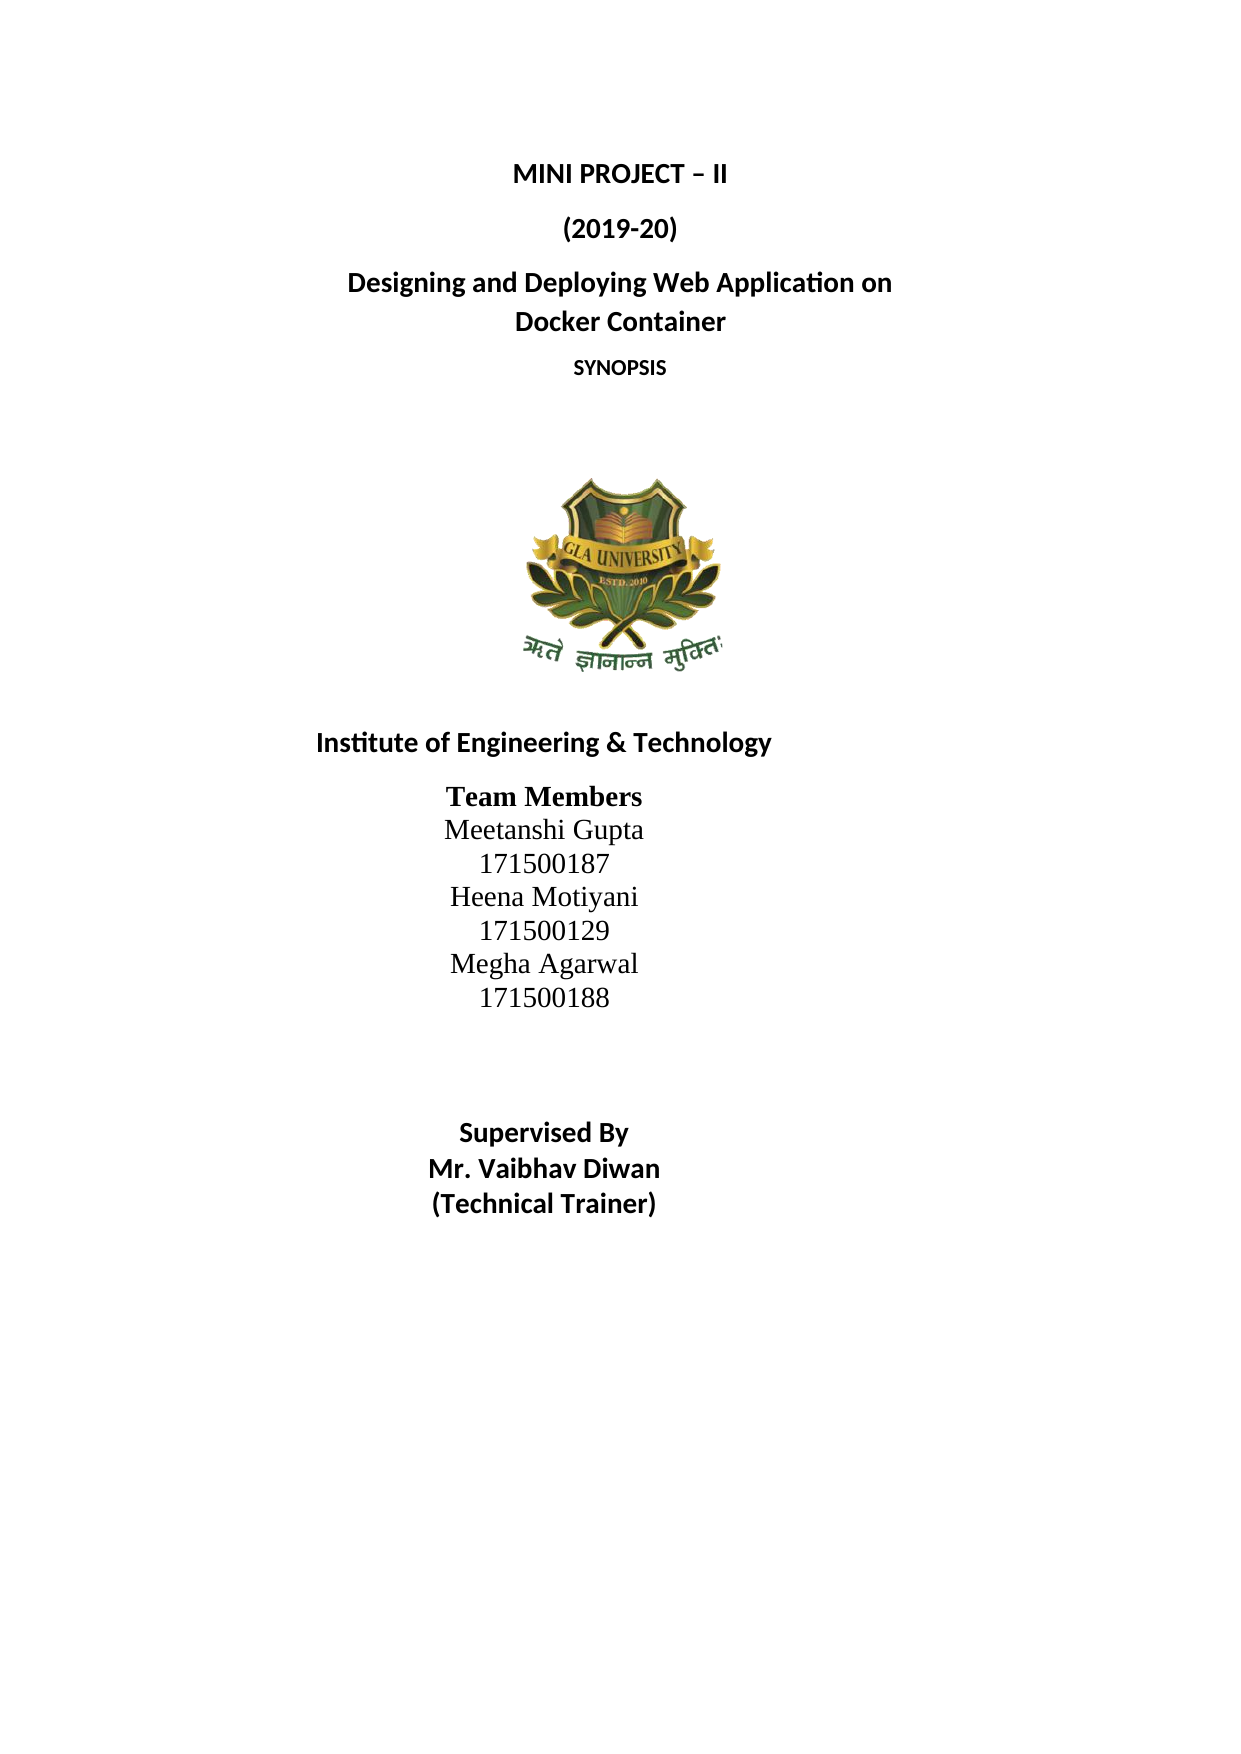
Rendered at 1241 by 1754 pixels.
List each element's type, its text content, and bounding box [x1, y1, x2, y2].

text SYNOPSIS [302, 353, 938, 381]
text Mr. Vaibhav Diwan [150, 1150, 938, 1185]
text (Technical Trainer) [150, 1185, 938, 1221]
picture [523, 478, 723, 672]
text Heena Motiyani [150, 879, 938, 913]
text MINI PROJECT – II [302, 155, 938, 190]
text (2019-20) [302, 210, 938, 245]
text 171500188 [150, 980, 938, 1013]
text Meetanshi Gupta [150, 812, 938, 846]
text Megha Agarwal [150, 946, 938, 980]
text Team Members [150, 779, 938, 812]
text Supervised By [150, 1114, 938, 1150]
text Designing and Deploying Web Application on Docker Container [302, 264, 938, 339]
text 171500129 [150, 913, 938, 946]
text Institute of Engineering & Technology [150, 724, 938, 760]
text 171500187 [150, 846, 938, 879]
